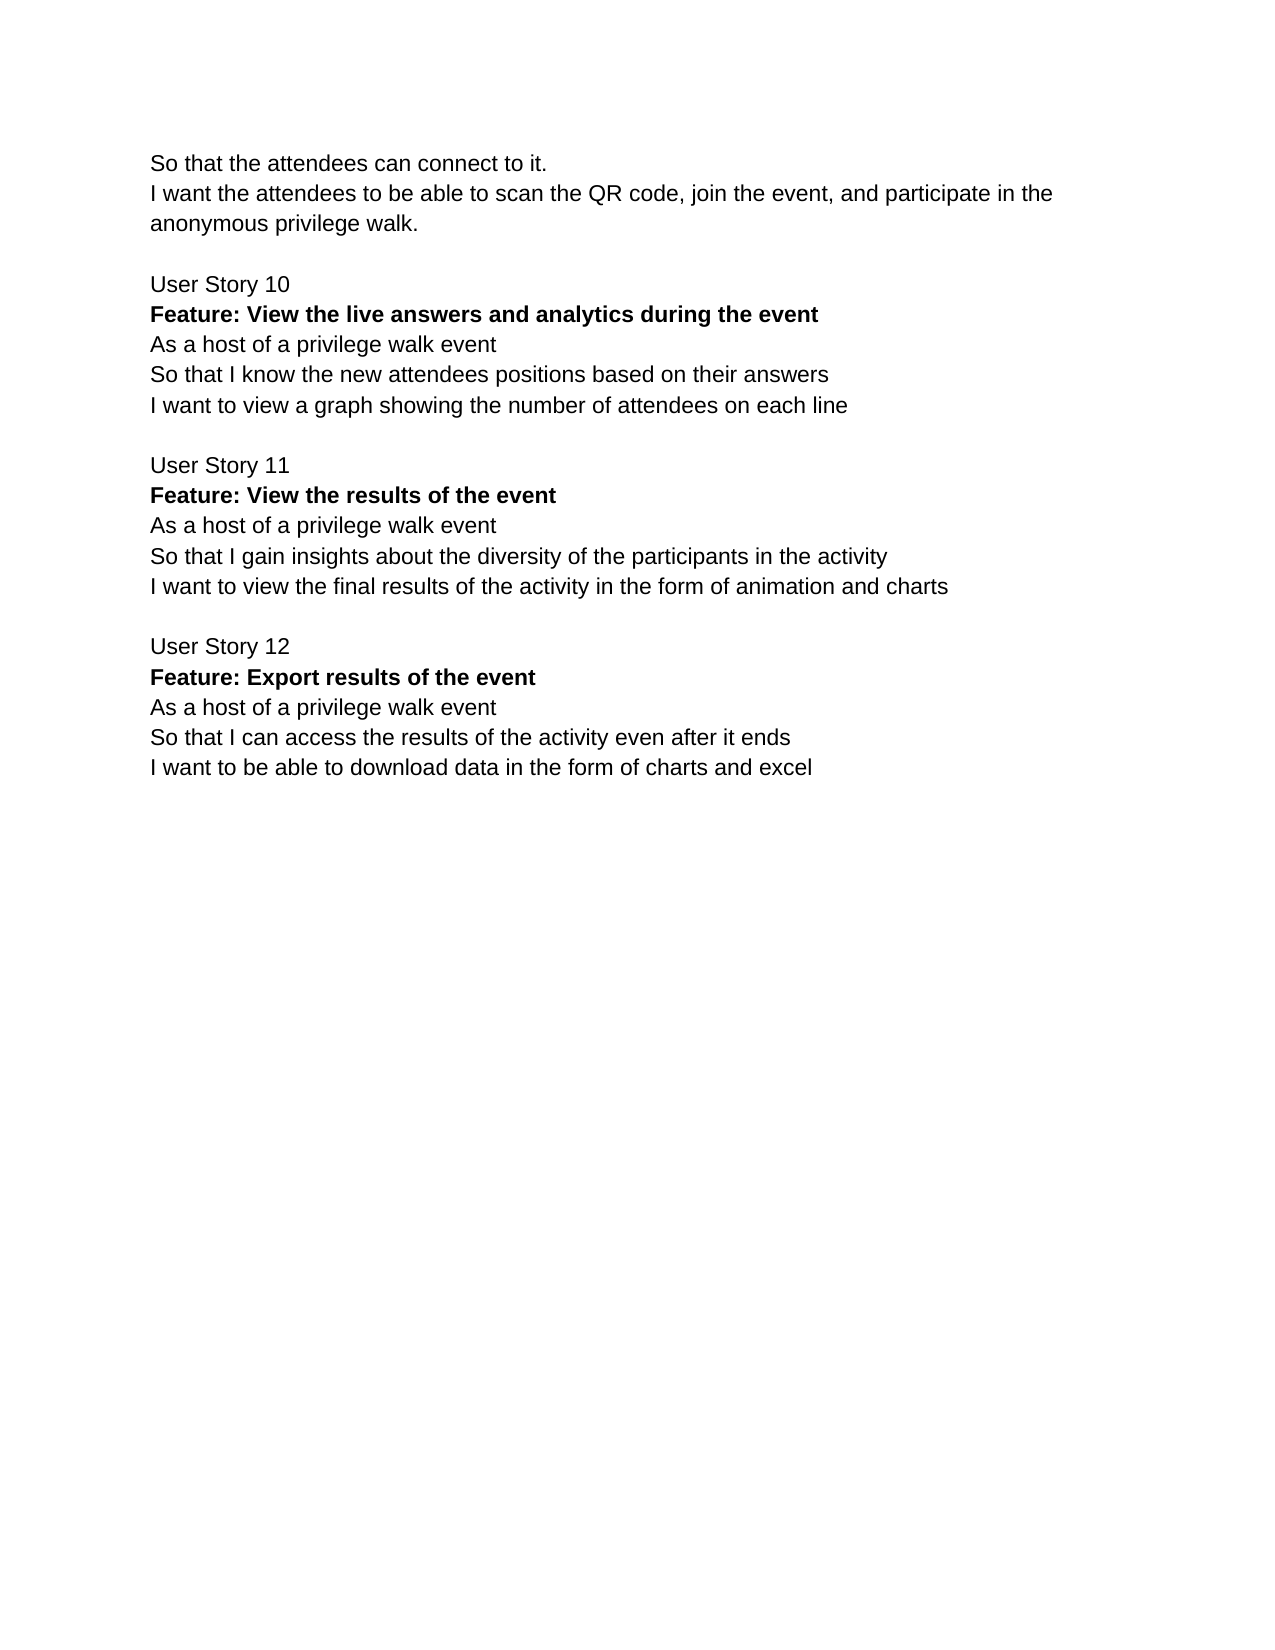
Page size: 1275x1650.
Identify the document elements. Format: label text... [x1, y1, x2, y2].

text As a host of a privilege walk event [150, 512, 1125, 539]
text As a host of a privilege walk event [150, 694, 1125, 720]
text Feature: Export results of the event [150, 663, 1125, 690]
text I want the attendees to be able to scan the QR code, join the event, and participate in the anonymous privilege walk. [150, 180, 1125, 237]
text I want to view a graph showing the number of attendees on each line [150, 392, 1125, 418]
text I want to be able to download data in the form of charts and excel [150, 754, 1125, 781]
text So that I gain insights about the diversity of the participants in the activity [150, 543, 1125, 569]
text So that I know the new attendees positions based on their answers [150, 361, 1125, 388]
text Feature: View the results of the event [150, 482, 1125, 509]
text I want to view the final results of the activity in the form of animation and charts [150, 573, 1125, 599]
text So that the attendees can connect to it. [150, 150, 1125, 176]
text User Story 12 [150, 633, 1125, 660]
text Feature: View the live answers and analytics during the event [150, 301, 1125, 327]
text User Story 11 [150, 452, 1125, 478]
text So that I can access the results of the activity even after it ends [150, 724, 1125, 750]
text As a host of a privilege walk event [150, 331, 1125, 358]
text User Story 10 [150, 271, 1125, 297]
